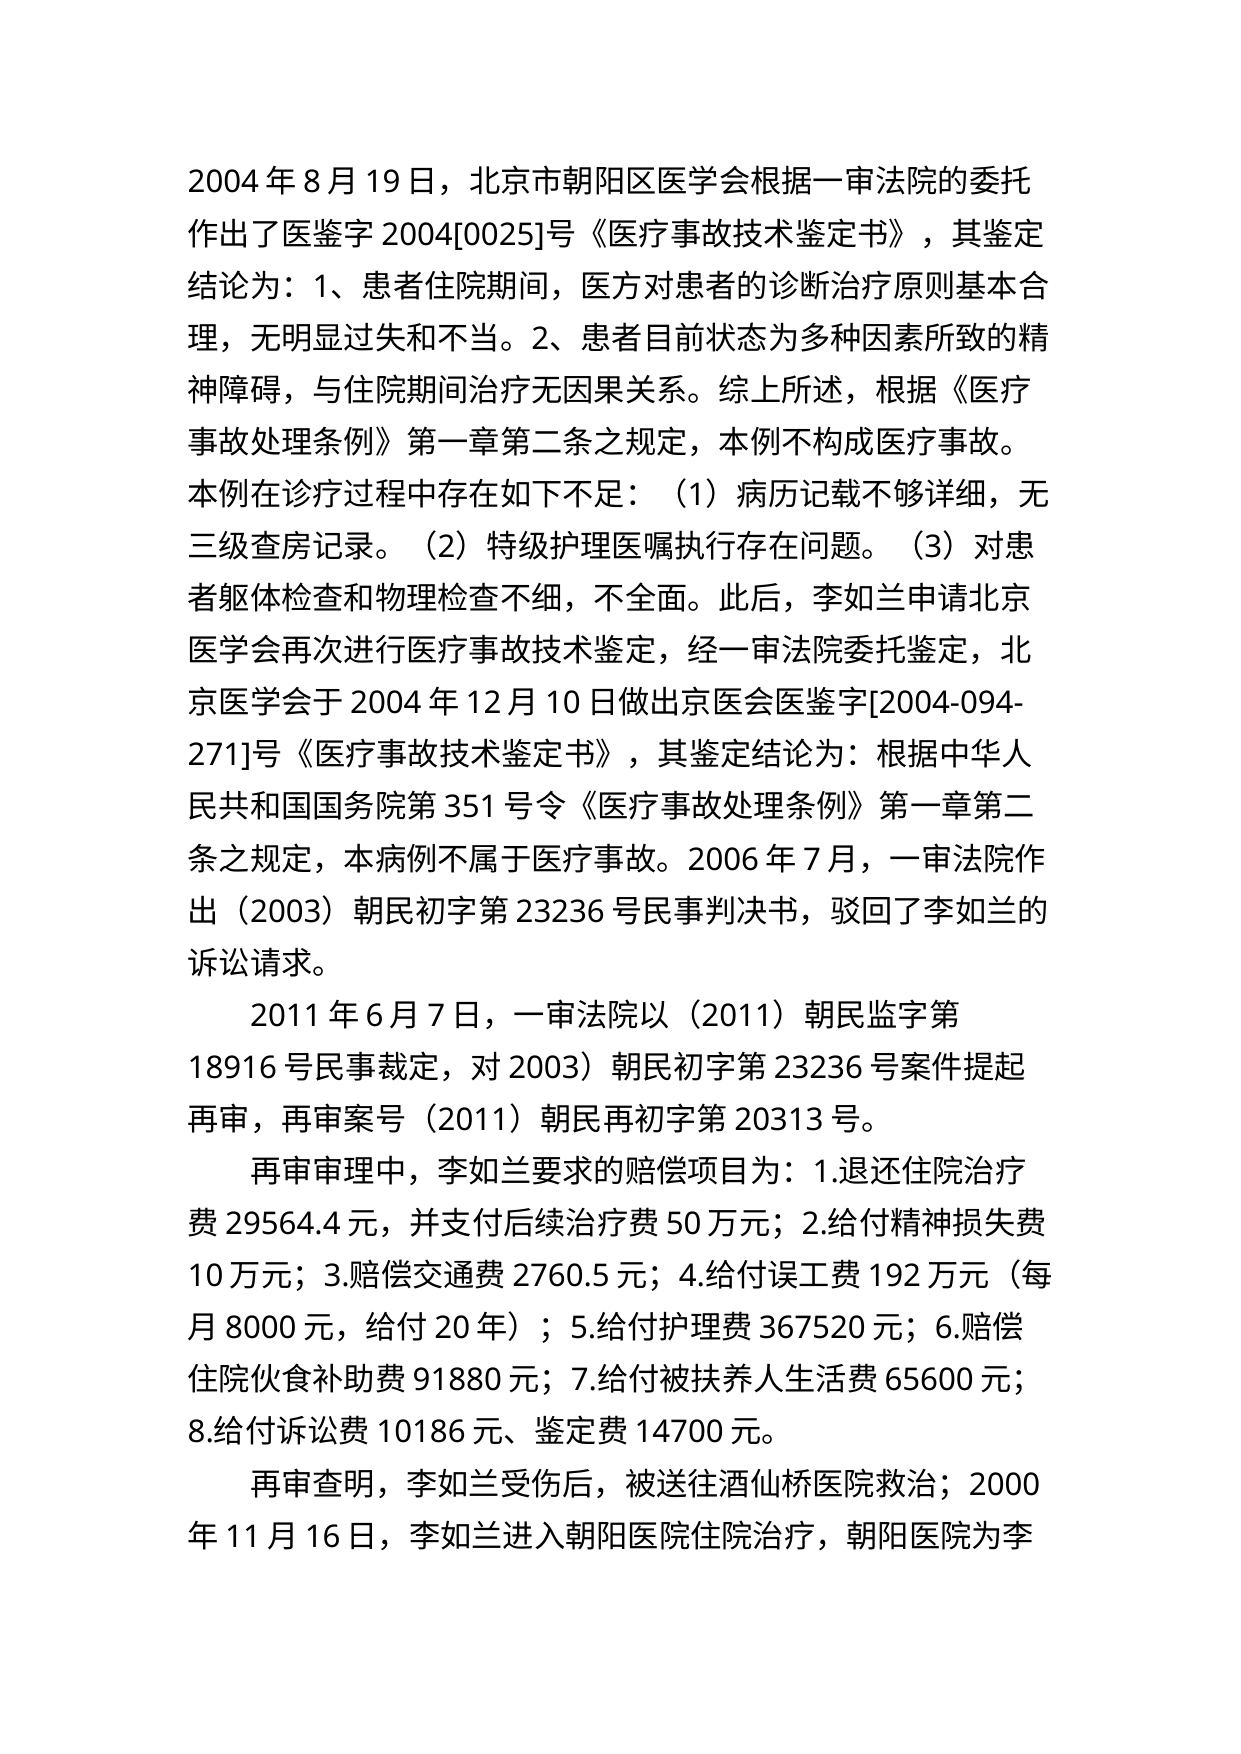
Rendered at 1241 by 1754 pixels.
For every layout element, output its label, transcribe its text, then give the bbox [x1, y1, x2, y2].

text 2011年6月7日，一审法院以（2011）朝民监字第18916号民事裁定，对2003）朝民初字第23236号案件提起再审，再审案号（2011）朝民再初字第20313号。 [187, 983, 1053, 1139]
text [187, 1452, 1053, 1556]
text 再审审理中，李如兰要求的赔偿项目为：1.退还住院治疗费29564.4元，并支付后续治疗费50万元；2.给付精神损失费10万元；3.赔偿交通费2760.5元；4.给付误工费192万元（每月8000元，给付20年）；5.给付护理费367520元；6.赔偿住院伙食补助费91880元；7.给付被扶养人生活费65600元；8.给付诉讼费10186元、鉴定费14700元。 [187, 1139, 1053, 1452]
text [187, 150, 1053, 983]
